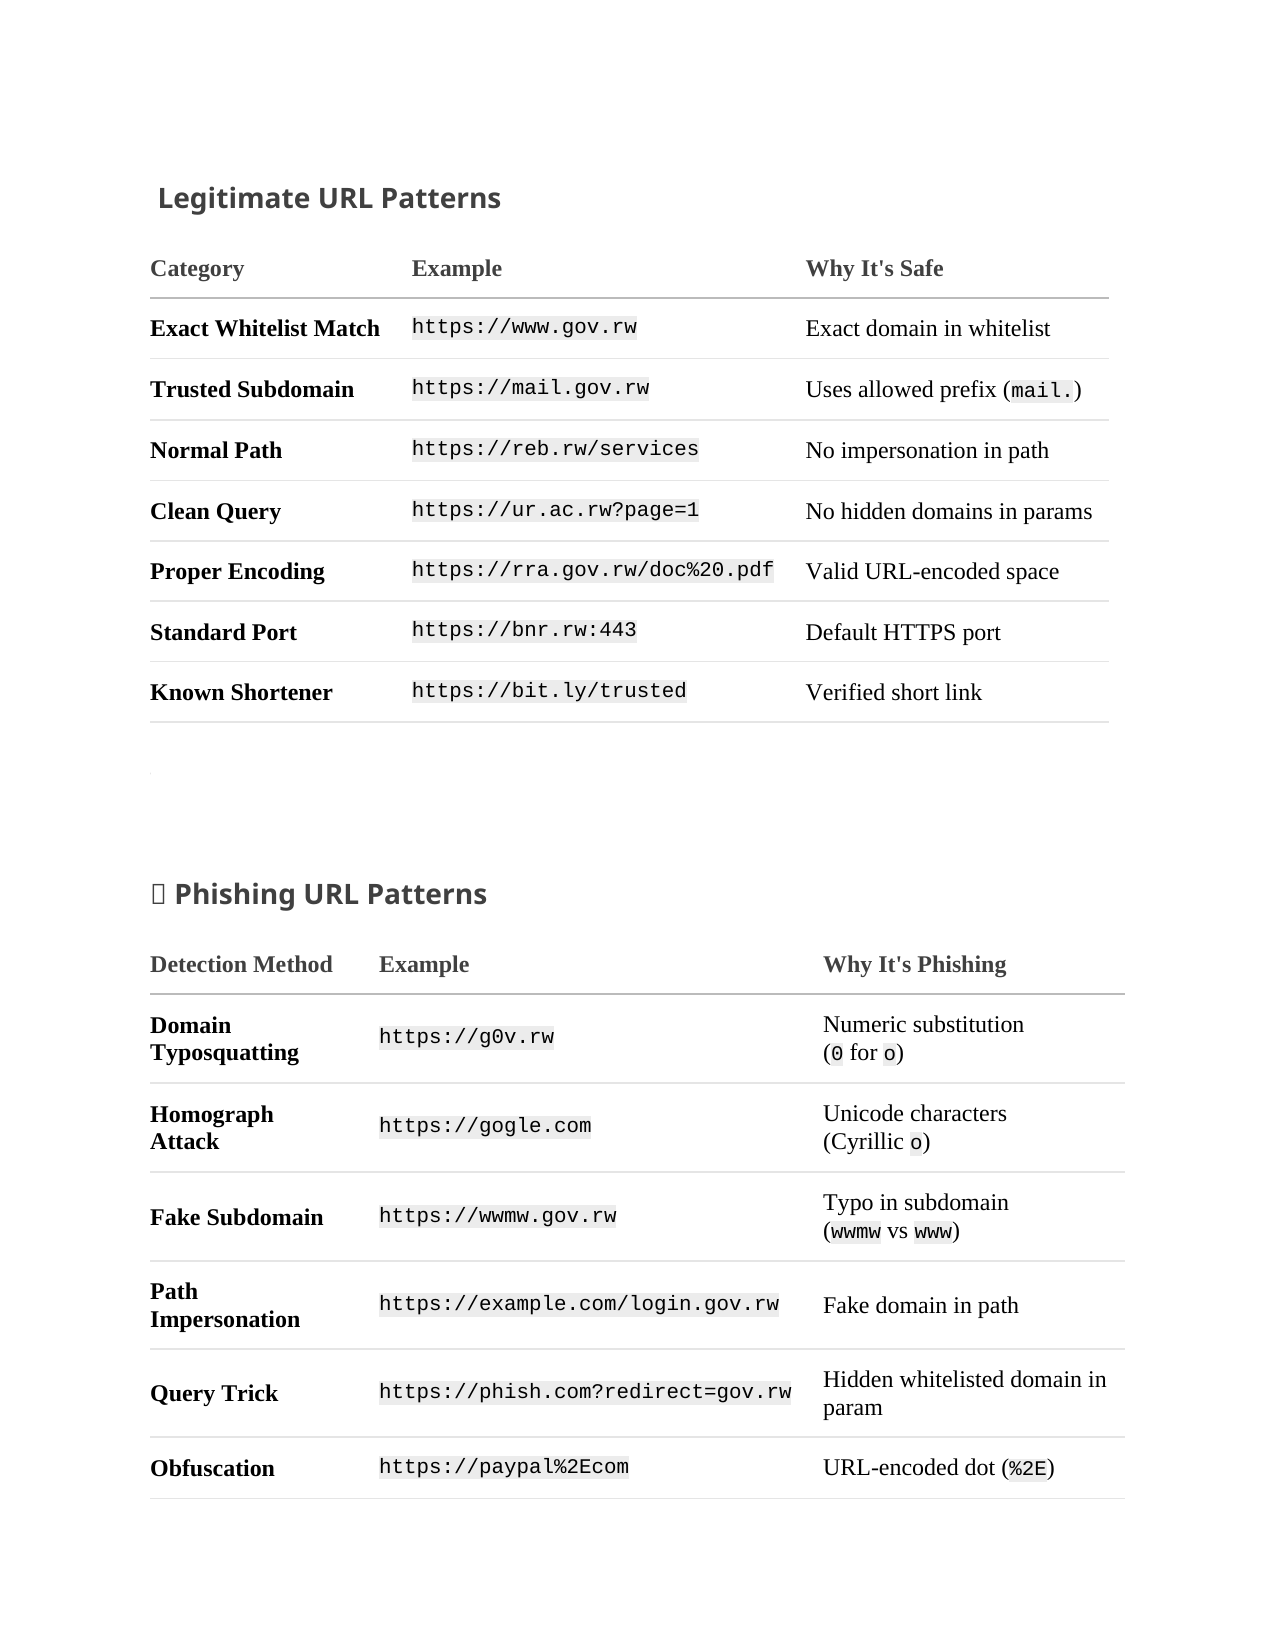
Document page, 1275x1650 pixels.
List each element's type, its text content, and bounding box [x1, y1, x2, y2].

table_cell https://ur.ac.rw?page=1 [396, 481, 790, 540]
table_cell Path Impersonation [150, 1262, 363, 1348]
table_cell Proper Encoding [150, 542, 396, 600]
table_cell No hidden domains in params [790, 481, 1108, 540]
table_cell Numeric substitution (0 for o) [807, 995, 1125, 1082]
table_cell Verified short link [790, 662, 1108, 721]
table_cell No impersonation in path [790, 421, 1108, 479]
table_cell https://bit.ly/trusted [396, 662, 790, 721]
table_cell Standard Port [150, 602, 396, 661]
table_header Example [396, 238, 790, 297]
table_header Why It's Phishing [807, 934, 1125, 993]
table_cell https://phish.com?redirect=gov.rw [363, 1350, 807, 1436]
table_cell Exact Whitelist Match [150, 299, 396, 358]
table_cell Fake domain in path [807, 1262, 1125, 1348]
text Legitimate URL Patterns [150, 178, 1125, 217]
table_cell Domain Typosquatting [150, 995, 363, 1082]
table_cell https://ɡоɡle.com [363, 1084, 807, 1171]
table_cell https://g0v.rw [363, 995, 807, 1082]
table_cell https://paypal%2Ecom [363, 1438, 807, 1498]
table_cell Homograph Attack [150, 1084, 363, 1171]
table_cell https://wwmw.gov.rw [363, 1173, 807, 1260]
table_cell Unicode characters (Cyrillic о) [807, 1084, 1125, 1171]
table_cell https://rra.gov.rw/doc%20.pdf [396, 542, 790, 600]
table_cell Uses allowed prefix (mail.) [790, 359, 1108, 419]
table_cell URL-encoded dot (%2E) [807, 1438, 1125, 1498]
table_cell Obfuscation [150, 1438, 363, 1498]
table_cell https://example.com/login.gov.rw [363, 1262, 807, 1348]
table_cell Known Shortener [150, 662, 396, 721]
table_cell Fake Subdomain [150, 1173, 363, 1260]
table_cell Exact domain in whitelist [790, 299, 1108, 358]
table_cell Typo in subdomain (wwmw vs www) [807, 1173, 1125, 1260]
table_header Example [363, 934, 807, 993]
table_cell https://reb.rw/services [396, 421, 790, 479]
table_header Category [150, 238, 396, 297]
table_cell Default HTTPS port [790, 602, 1108, 661]
table_cell https://mail.gov.rw [396, 359, 790, 419]
table_cell https://bnr.rw:443 [396, 602, 790, 661]
table_cell Valid URL-encoded space [790, 542, 1108, 600]
text 🚨 Phishing URL Patterns [150, 874, 1125, 913]
table_cell Hidden whitelisted domain in param [807, 1350, 1125, 1436]
table_cell Clean Query [150, 481, 396, 540]
table_cell Query Trick [150, 1350, 363, 1436]
table_header Why It's Safe [790, 238, 1108, 297]
table_cell https://www.gov.rw [396, 299, 790, 358]
table_header Detection Method [150, 934, 363, 993]
table_cell Trusted Subdomain [150, 359, 396, 419]
table_cell Normal Path [150, 421, 396, 479]
